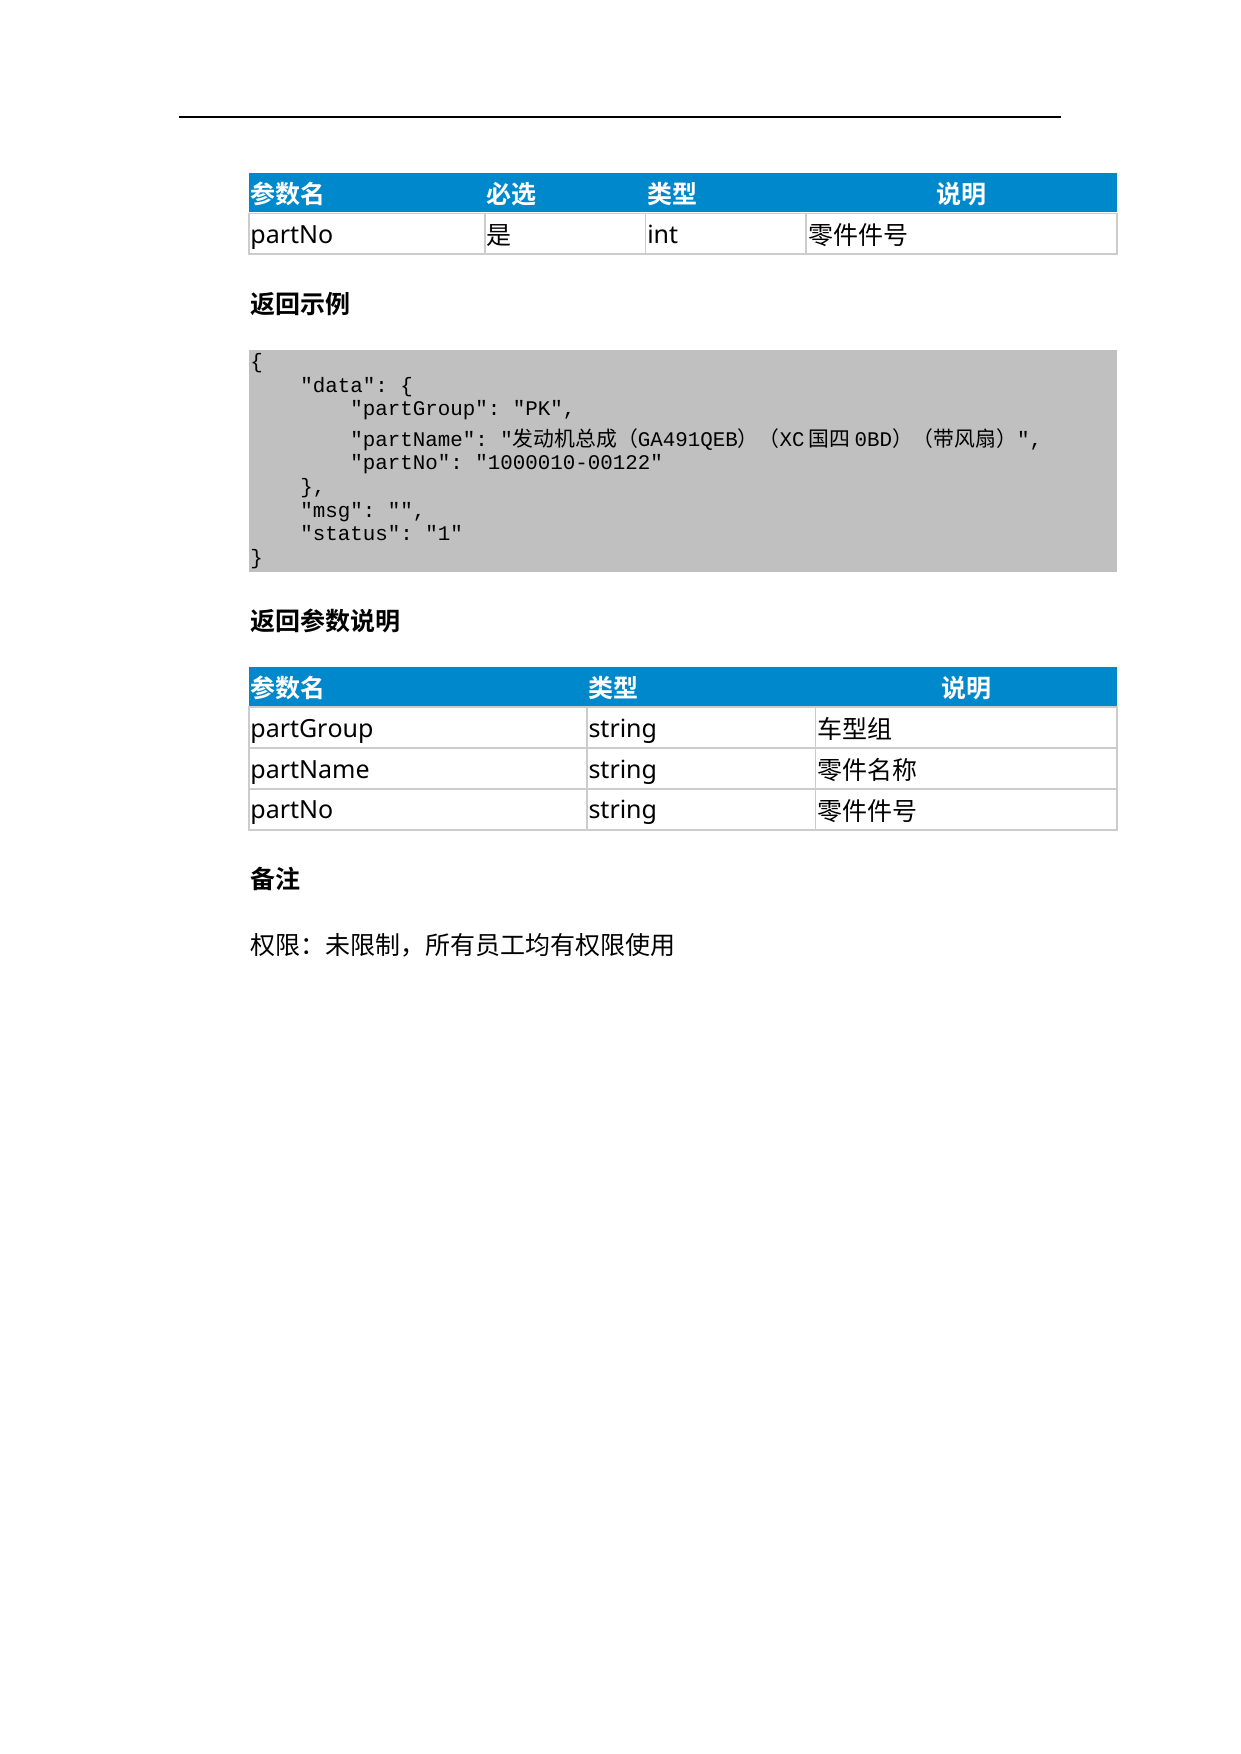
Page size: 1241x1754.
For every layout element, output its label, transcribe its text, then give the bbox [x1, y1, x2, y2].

table_cell string [588, 708, 815, 747]
table_cell string [588, 749, 815, 788]
table_cell 零件件号 [807, 214, 1116, 253]
table_cell int [646, 214, 805, 253]
table_header 类型 [646, 173, 806, 212]
table_cell 车型组 [816, 708, 1116, 747]
text 备注 [250, 860, 1053, 896]
table_cell partNo [250, 214, 484, 253]
table_header 类型 [587, 667, 815, 706]
table_header 说明 [815, 667, 1117, 706]
text 返回参数说明 [250, 601, 1053, 638]
table_cell partName [250, 749, 586, 788]
table_cell 是 [486, 214, 645, 253]
table_cell partNo [250, 790, 586, 829]
table_cell 零件件号 [816, 790, 1116, 829]
text 权限：未限制，所有员工均有权限使用 [250, 925, 1053, 961]
text 返回示例 [250, 284, 1053, 320]
table_header { "data": { "partGroup": "PK", "partName": "发动机总成（GA491QEB）（XC国四0BD）（带风扇）", "partNo": "1000010-00122" }, "msg": "", "status": "1" } [249, 350, 1117, 572]
table_cell string [588, 790, 815, 829]
table_header 必选 [485, 173, 646, 212]
table_header 参数名 [249, 173, 485, 212]
table_cell partGroup [250, 708, 586, 747]
table_cell 零件名称 [816, 749, 1116, 788]
table_header 说明 [806, 173, 1117, 212]
table_header 参数名 [249, 667, 587, 706]
